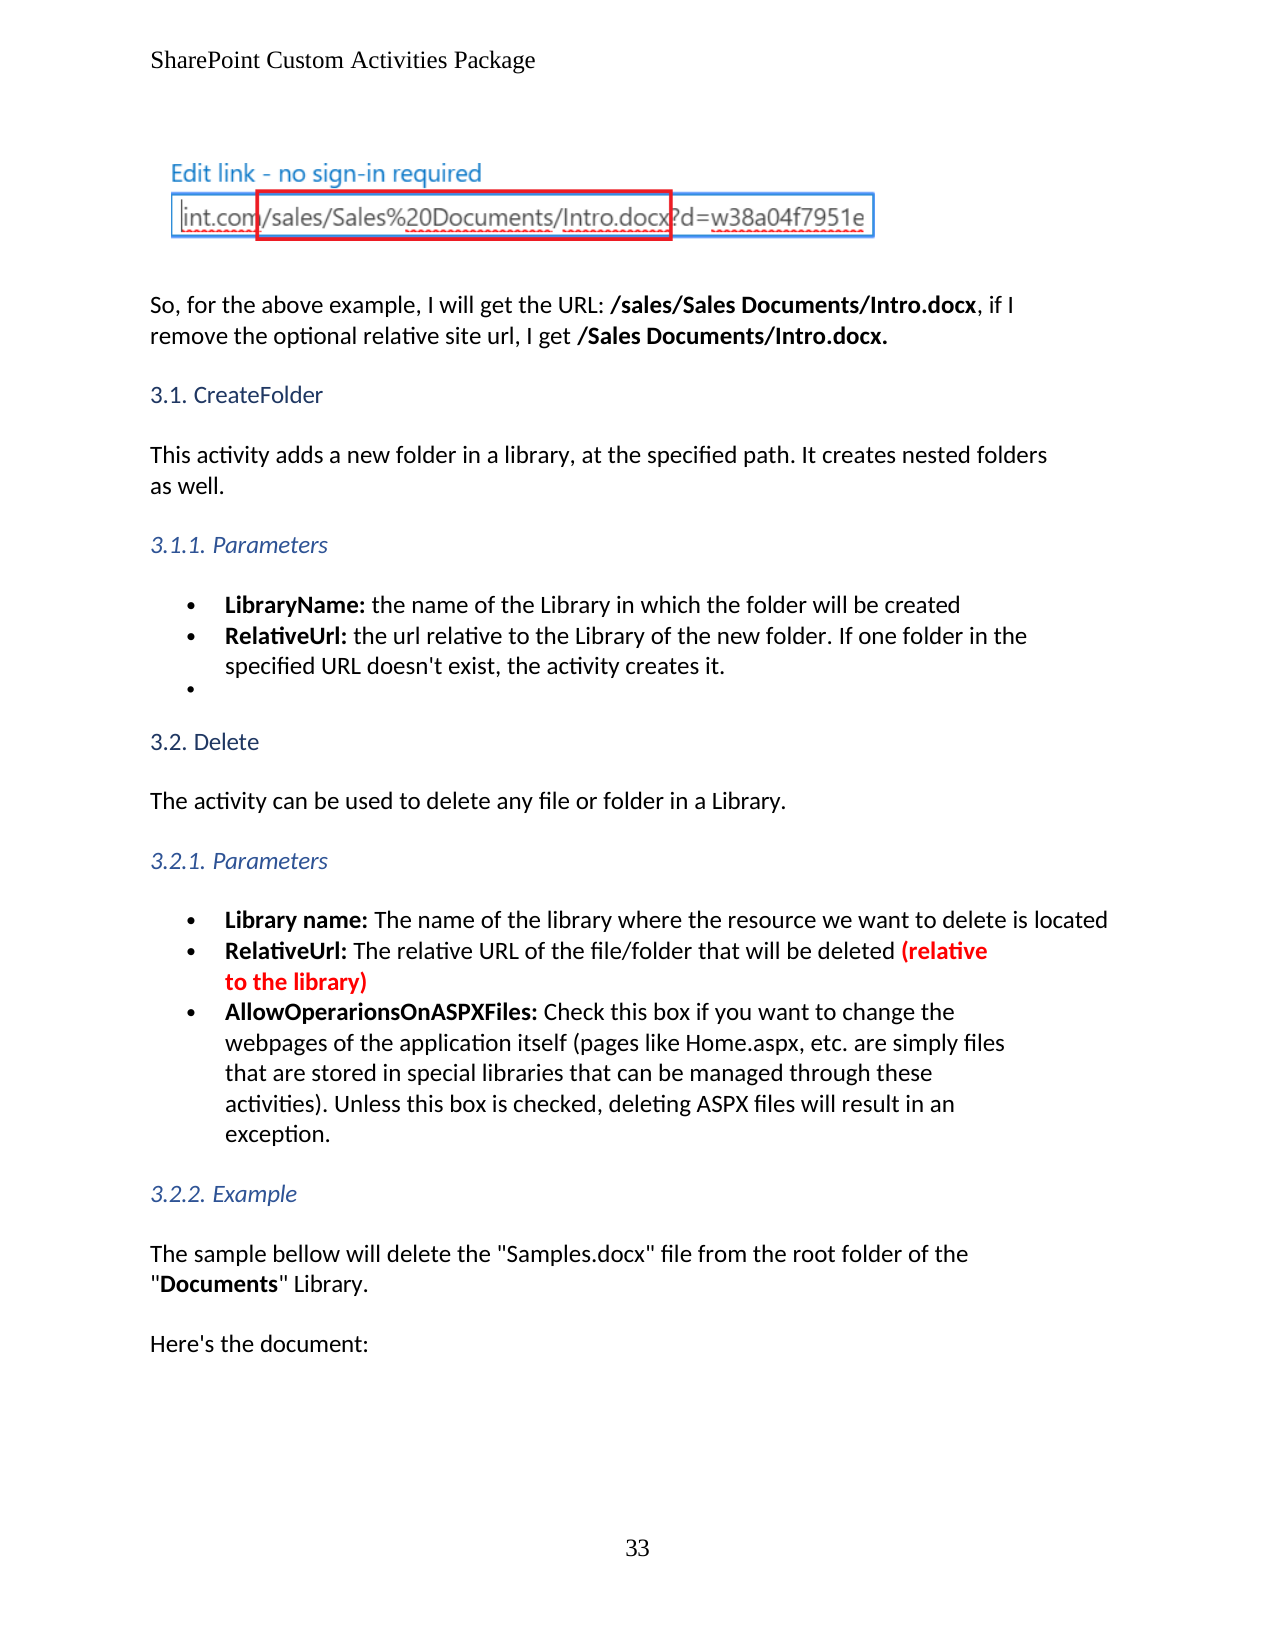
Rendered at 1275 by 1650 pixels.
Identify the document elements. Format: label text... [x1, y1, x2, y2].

list CreateFolder [150, 379, 1226, 410]
text The sample bellow will delete the "Samples.docx" file from the root folder of the "Documents" Library. [150, 1238, 1072, 1299]
text This activity adds a new folder in a library, at the specified path. It creates nested folders as well. [150, 439, 1050, 500]
list Delete [150, 726, 1226, 756]
list LibraryName: the name of the Library in which the folder will be created [187, 589, 1226, 620]
text Here's the document: [150, 1328, 1226, 1359]
list AllowOperarionsOnASPXFiles: Check this box if you want to change the webpages of the application itself (pages like Home.aspx, etc. are simply files that are stored in special libraries that can be managed through these activities). Unless this box is checked, deleting ASPX files will result in an exception. [187, 996, 1040, 1149]
list Example [150, 1178, 1226, 1208]
picture [171, 163, 875, 241]
text So, for the above example, I will get the URL: /sales/Sales Documents/Intro.docx, if I remove the optional relative site url, I get /Sales Documents/Intro.docx. [150, 289, 1050, 351]
list Parameters [150, 845, 1226, 876]
list RelativeUrl: the url relative to the Library of the new folder. If one folder in the specified URL doesn't exist, the activity creates it. [187, 620, 1075, 681]
text The activity can be used to delete any file or folder in a Library. [150, 785, 1226, 816]
list Library name: The name of the library where the resource we want to delete is located [187, 905, 1226, 935]
list RelativeUrl: The relative URL of the file/folder that will be deleted (relative to the library) [187, 935, 1007, 996]
list Parameters [150, 530, 1226, 560]
